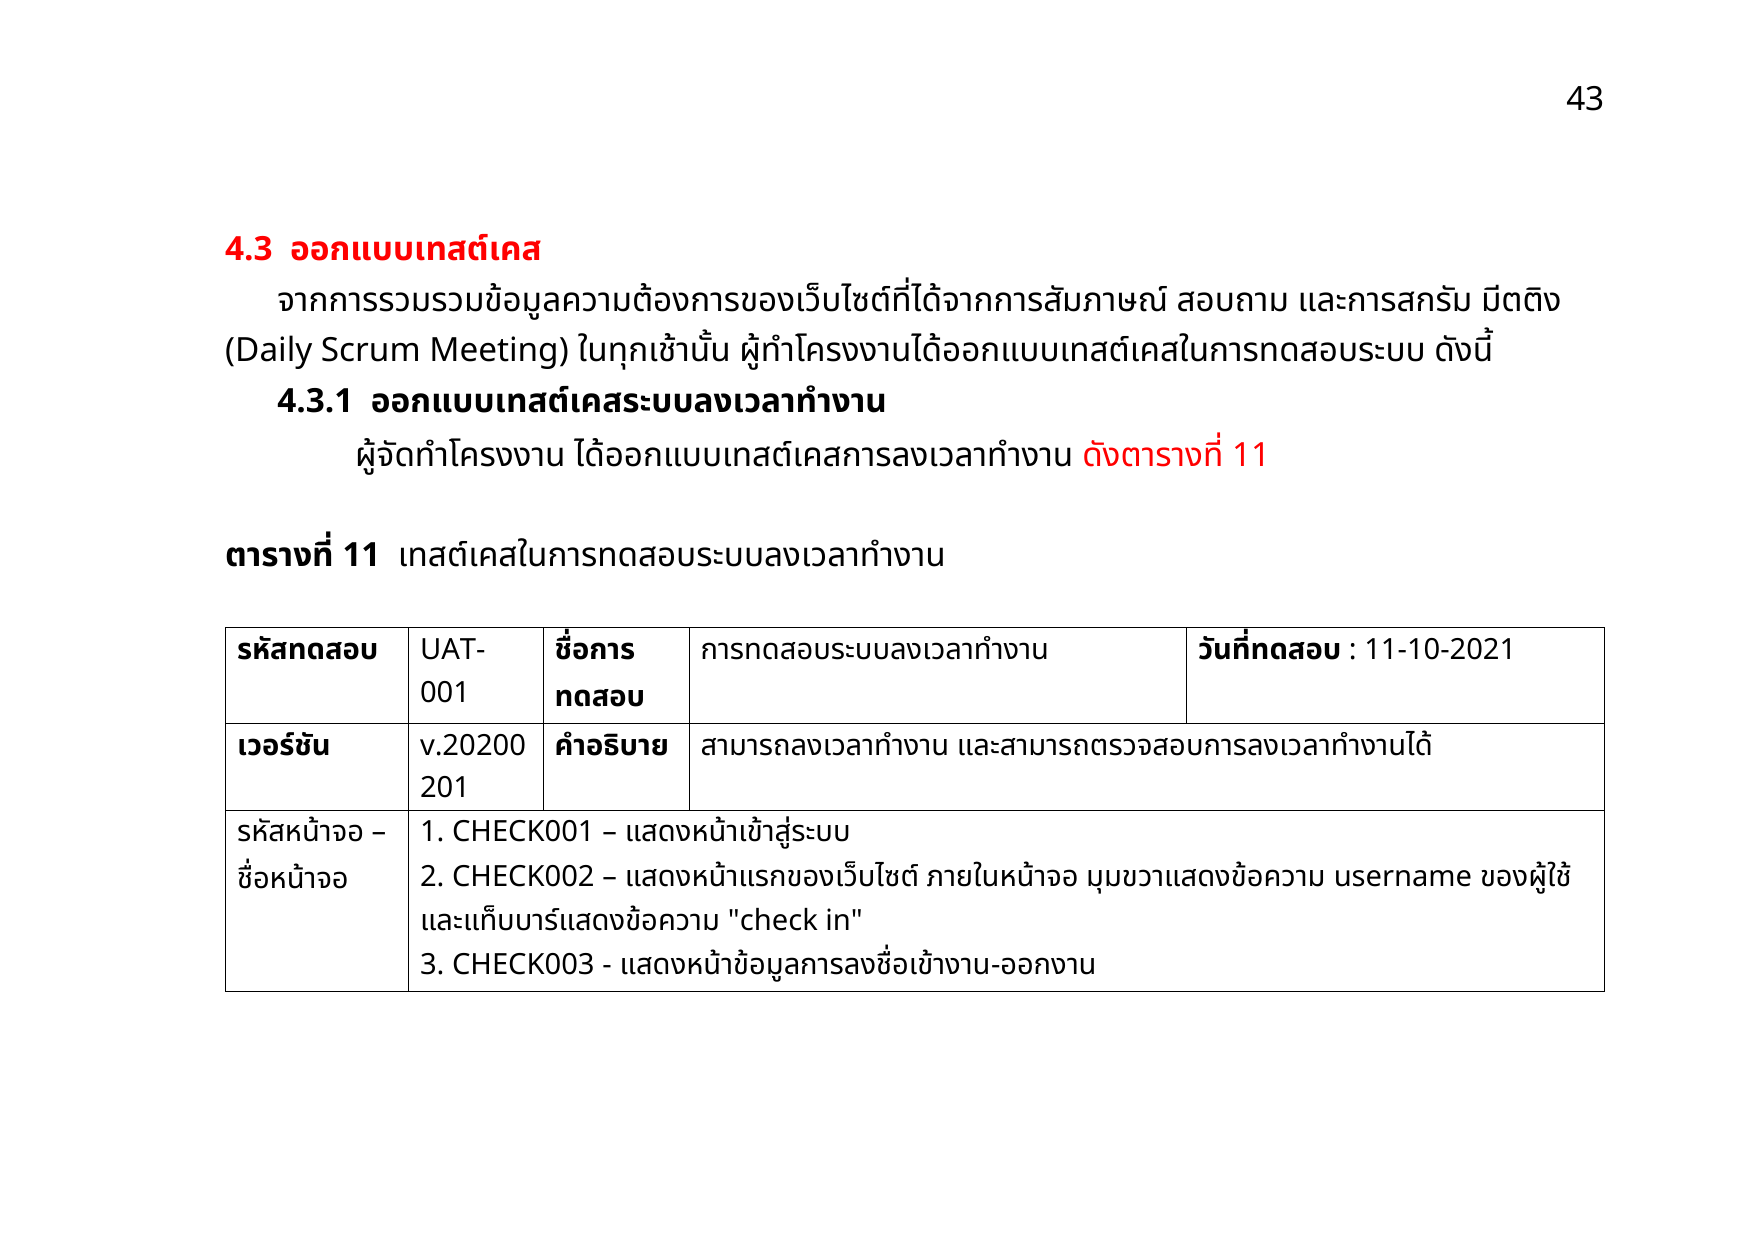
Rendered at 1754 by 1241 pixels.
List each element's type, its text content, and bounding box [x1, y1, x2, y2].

table_cell เวอร์ชัน [226, 724, 408, 809]
text ผู้จัดทำโครงงาน ได้ออกแบบเทสต์เคสการลงเวลาทำงาน ดังตารางที่ 11 [225, 431, 1604, 482]
text 4.3.1 ออกแบบเทสต์เคสระบบลงเวลาทำงาน [225, 377, 1604, 427]
table_header การทดสอบระบบลงเวลาทำงาน [690, 628, 1186, 723]
table_header UAT-001 [409, 628, 543, 723]
table_header รหัสทดสอบ [226, 628, 408, 723]
table_cell v.20200201 [409, 724, 543, 809]
table_header วันที่ทดสอบ : 11-10-2021 [1187, 628, 1604, 723]
table_cell สามารถลงเวลาทำงาน และสามารถตรวจสอบการลงเวลาทำงานได้ [690, 724, 1604, 809]
text จากการรวมรวมข้อมูลความต้องการของเว็บไซต์ที่ได้จากการสัมภาษณ์ สอบถาม และการสกรัม มีตติง (Daily Scrum Meeting) ในทุกเช้านั้น ผู้ทำโครงงานได้ออกแบบเทสต์เคสในการทดสอบระบบ ดังนี้ [225, 276, 1604, 377]
table_cell คำอธิบาย [544, 724, 689, 809]
table_cell 1. CHECK001 – แสดงหน้าเข้าสู่ระบบ 2. CHECK002 – แสดงหน้าแรกของเว็บไซต์ ภายในหน้าจอ มุมขวาแสดงข้อความ username ของผู้ใช้ และแท็บบาร์แสดงข้อความ "check in" 3. CHECK003 - แสดงหน้าข้อมูลการลงชื่อเข้างาน-ออกงาน [409, 811, 1604, 991]
subtitle 4.3 ออกแบบเทสต์เคส [225, 225, 1604, 276]
text ตารางที่ 11 เทสต์เคสในการทดสอบระบบลงเวลาทำงาน [225, 531, 1604, 582]
table_cell รหัสหน้าจอ – ชื่อหน้าจอ [226, 811, 408, 991]
table_header ชื่อการทดสอบ [544, 628, 689, 723]
